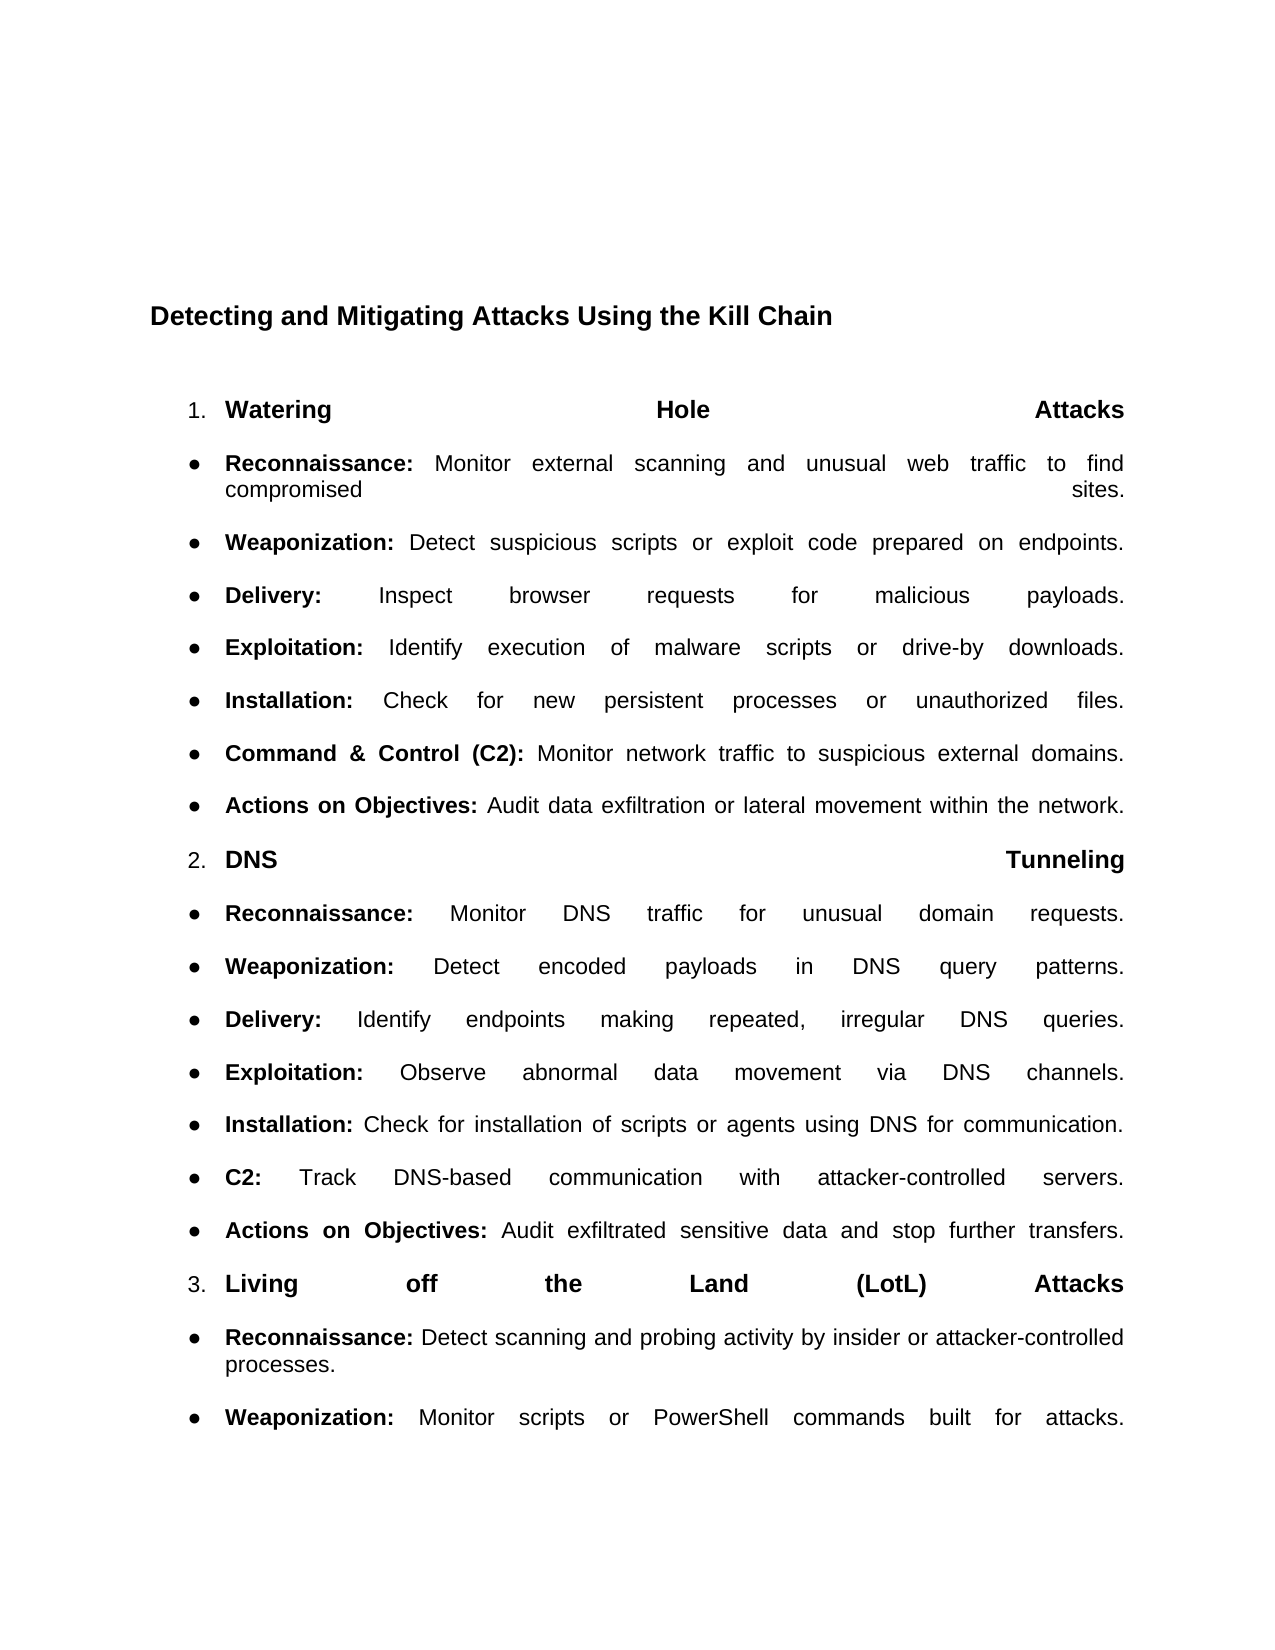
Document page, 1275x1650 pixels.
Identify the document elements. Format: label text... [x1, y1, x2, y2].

list Weaponization: Detect encoded payloads in DNS query patterns. [187, 953, 1125, 1006]
list Delivery: Inspect browser requests for malicious payloads. [187, 582, 1125, 634]
list Installation: Check for installation of scripts or agents using DNS for communication. [187, 1111, 1125, 1164]
list Reconnaissance: Monitor DNS traffic for unusual domain requests. [187, 900, 1125, 953]
list Actions on Objectives: Audit data exfiltration or lateral movement within the network. [187, 792, 1125, 845]
list Actions on Objectives: Audit exfiltrated sensitive data and stop further transfers. [187, 1217, 1125, 1269]
list DNS Tunneling [187, 845, 1125, 900]
list Exploitation: Observe abnormal data movement via DNS channels. [187, 1058, 1125, 1111]
list Living off the Land (LotL) Attacks [187, 1269, 1125, 1324]
list Weaponization: Monitor scripts or PowerShell commands built for attacks. [187, 1403, 1125, 1456]
list Exploitation: Identify execution of malware scripts or drive-by downloads. [187, 634, 1125, 687]
list Reconnaissance: Monitor external scanning and unusual web traffic to find compromised sites. [187, 450, 1125, 529]
list Installation: Check for new persistent processes or unauthorized files. [187, 687, 1125, 740]
list C2: Track DNS-based communication with attacker-controlled servers. [187, 1164, 1125, 1217]
list Weaponization: Detect suspicious scripts or exploit code prepared on endpoints. [187, 529, 1125, 582]
list Watering Hole Attacks [187, 395, 1125, 450]
list Reconnaissance: Detect scanning and probing activity by insider or attacker-controlled processes. [187, 1324, 1125, 1403]
subtitle Detecting and Mitigating Attacks Using the Kill Chain [150, 300, 1125, 331]
list Command & Control (C2): Monitor network traffic to suspicious external domains. [187, 740, 1125, 792]
list Delivery: Identify endpoints making repeated, irregular DNS queries. [187, 1006, 1125, 1058]
